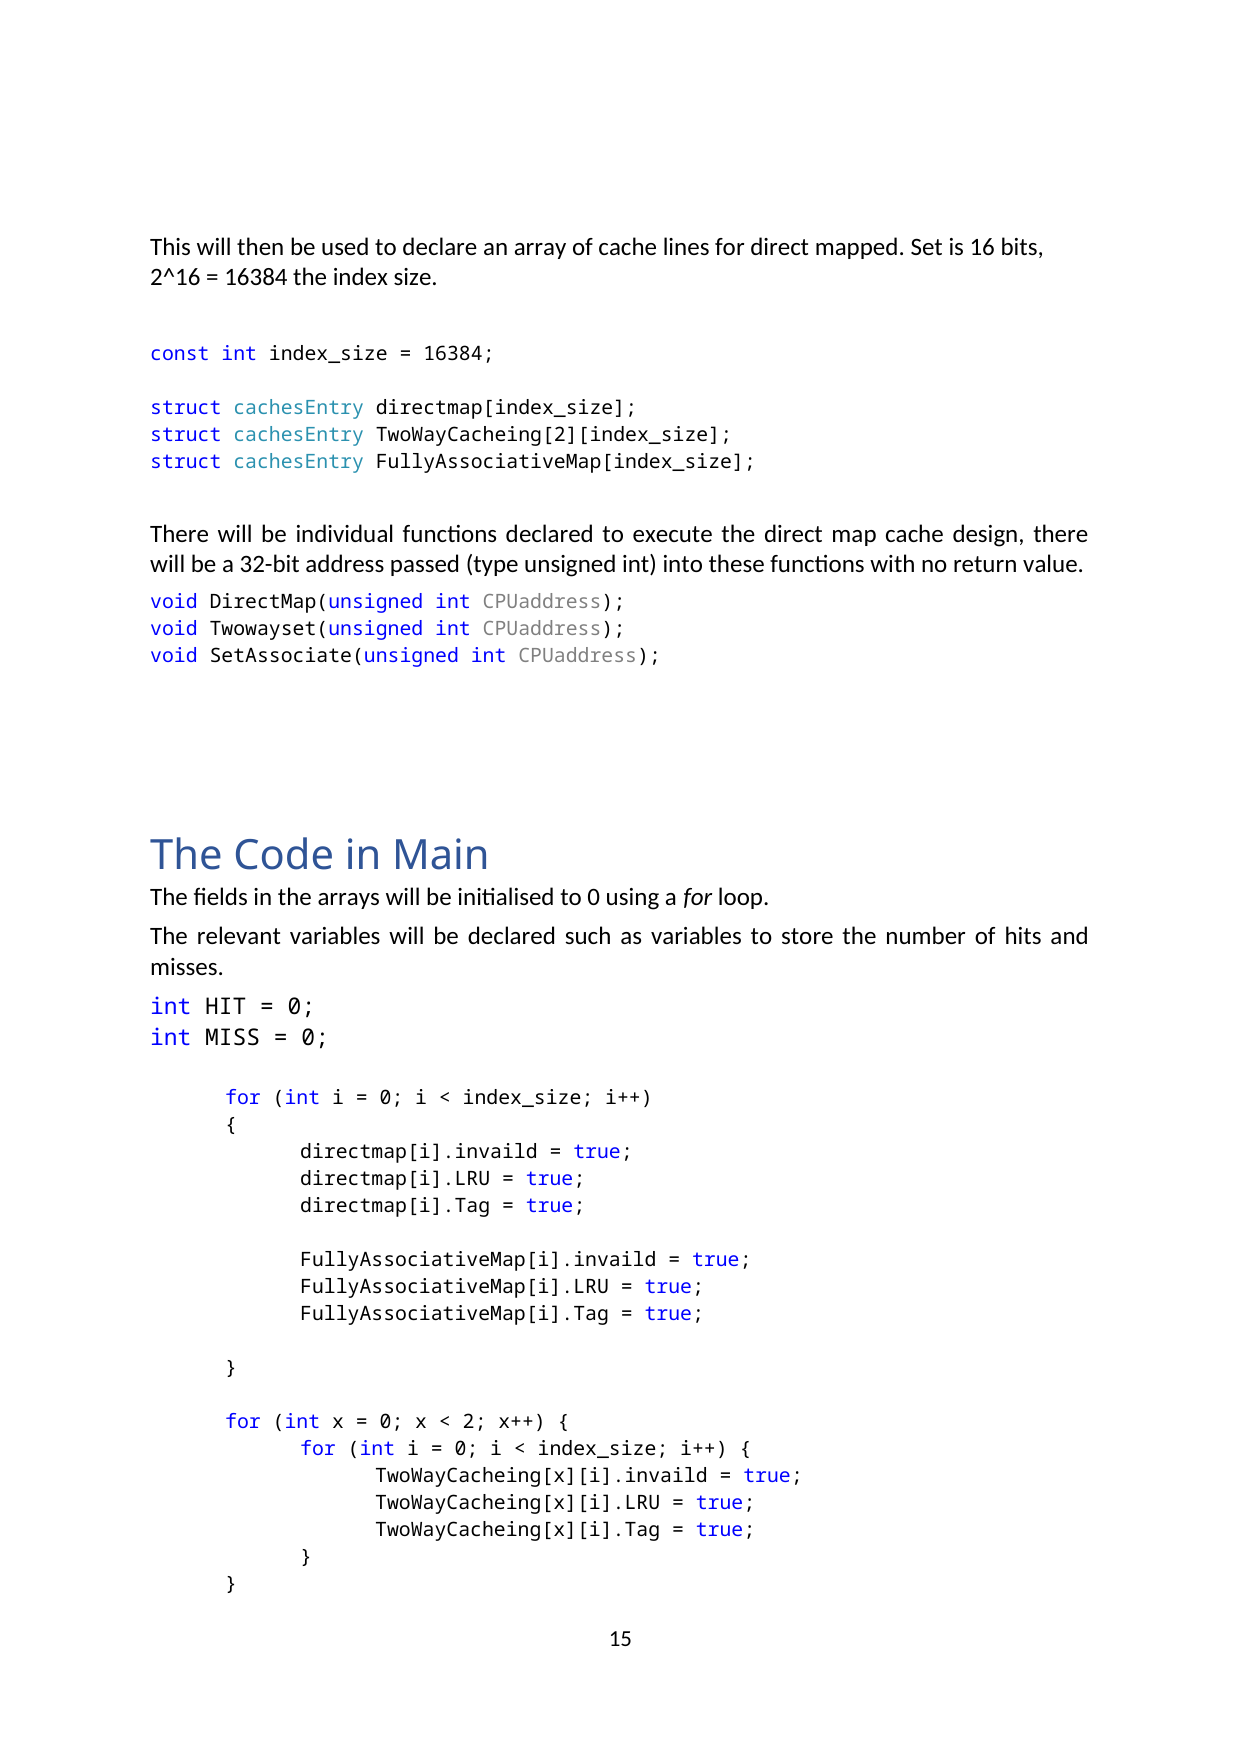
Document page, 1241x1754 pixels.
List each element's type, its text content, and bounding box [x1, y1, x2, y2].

text } [150, 1569, 1090, 1596]
text FullyAssociativeMap[i].invaild = true; [150, 1245, 1090, 1272]
text The fields in the arrays will be initialised to 0 using a for loop. [150, 881, 1090, 912]
text FullyAssociativeMap[i].LRU = true; [150, 1272, 1090, 1299]
text void Twowayset(unsigned int CPUaddress); [150, 614, 1090, 641]
text struct cachesEntry TwoWayCacheing[2][index_size]; [150, 420, 1090, 447]
text } [150, 1353, 1090, 1380]
text There will be individual functions declared to execute the direct map cache design, there will be a 32-bit address passed (type unsigned int) into these functions with no return value. [150, 518, 1090, 579]
text struct cachesEntry directmap[index_size]; [150, 393, 1090, 420]
text int HIT = 0; [150, 990, 1090, 1021]
text for (int i = 0; i < index_size; i++) [150, 1083, 1090, 1110]
text directmap[i].LRU = true; [150, 1164, 1090, 1191]
text FullyAssociativeMap[i].Tag = true; [150, 1299, 1090, 1326]
text TwoWayCacheing[x][i].LRU = true; [150, 1488, 1090, 1515]
text directmap[i].Tag = true; [150, 1191, 1090, 1218]
text TwoWayCacheing[x][i].Tag = true; [150, 1515, 1090, 1542]
text The relevant variables will be declared such as variables to store the number of hits and misses. [150, 920, 1090, 981]
text This will then be used to declare an array of cache lines for direct mapped. Set is 16 bits, 2^16 = 16384 the index size. [150, 231, 1090, 292]
text for (int i = 0; i < index_size; i++) { [150, 1434, 1090, 1461]
text for (int x = 0; x < 2; x++) { [150, 1407, 1090, 1434]
subtitle The Code in Main [150, 825, 1090, 881]
text } [150, 1542, 1090, 1569]
text struct cachesEntry FullyAssociativeMap[index_size]; [150, 447, 1090, 474]
text void SetAssociate(unsigned int CPUaddress); [150, 641, 1090, 668]
text const int index_size = 16384; [150, 339, 1090, 366]
text { [150, 1110, 1090, 1137]
text directmap[i].invaild = true; [150, 1137, 1090, 1164]
text void DirectMap(unsigned int CPUaddress); [150, 587, 1090, 614]
text TwoWayCacheing[x][i].invaild = true; [150, 1461, 1090, 1488]
text int MISS = 0; [150, 1021, 1090, 1052]
